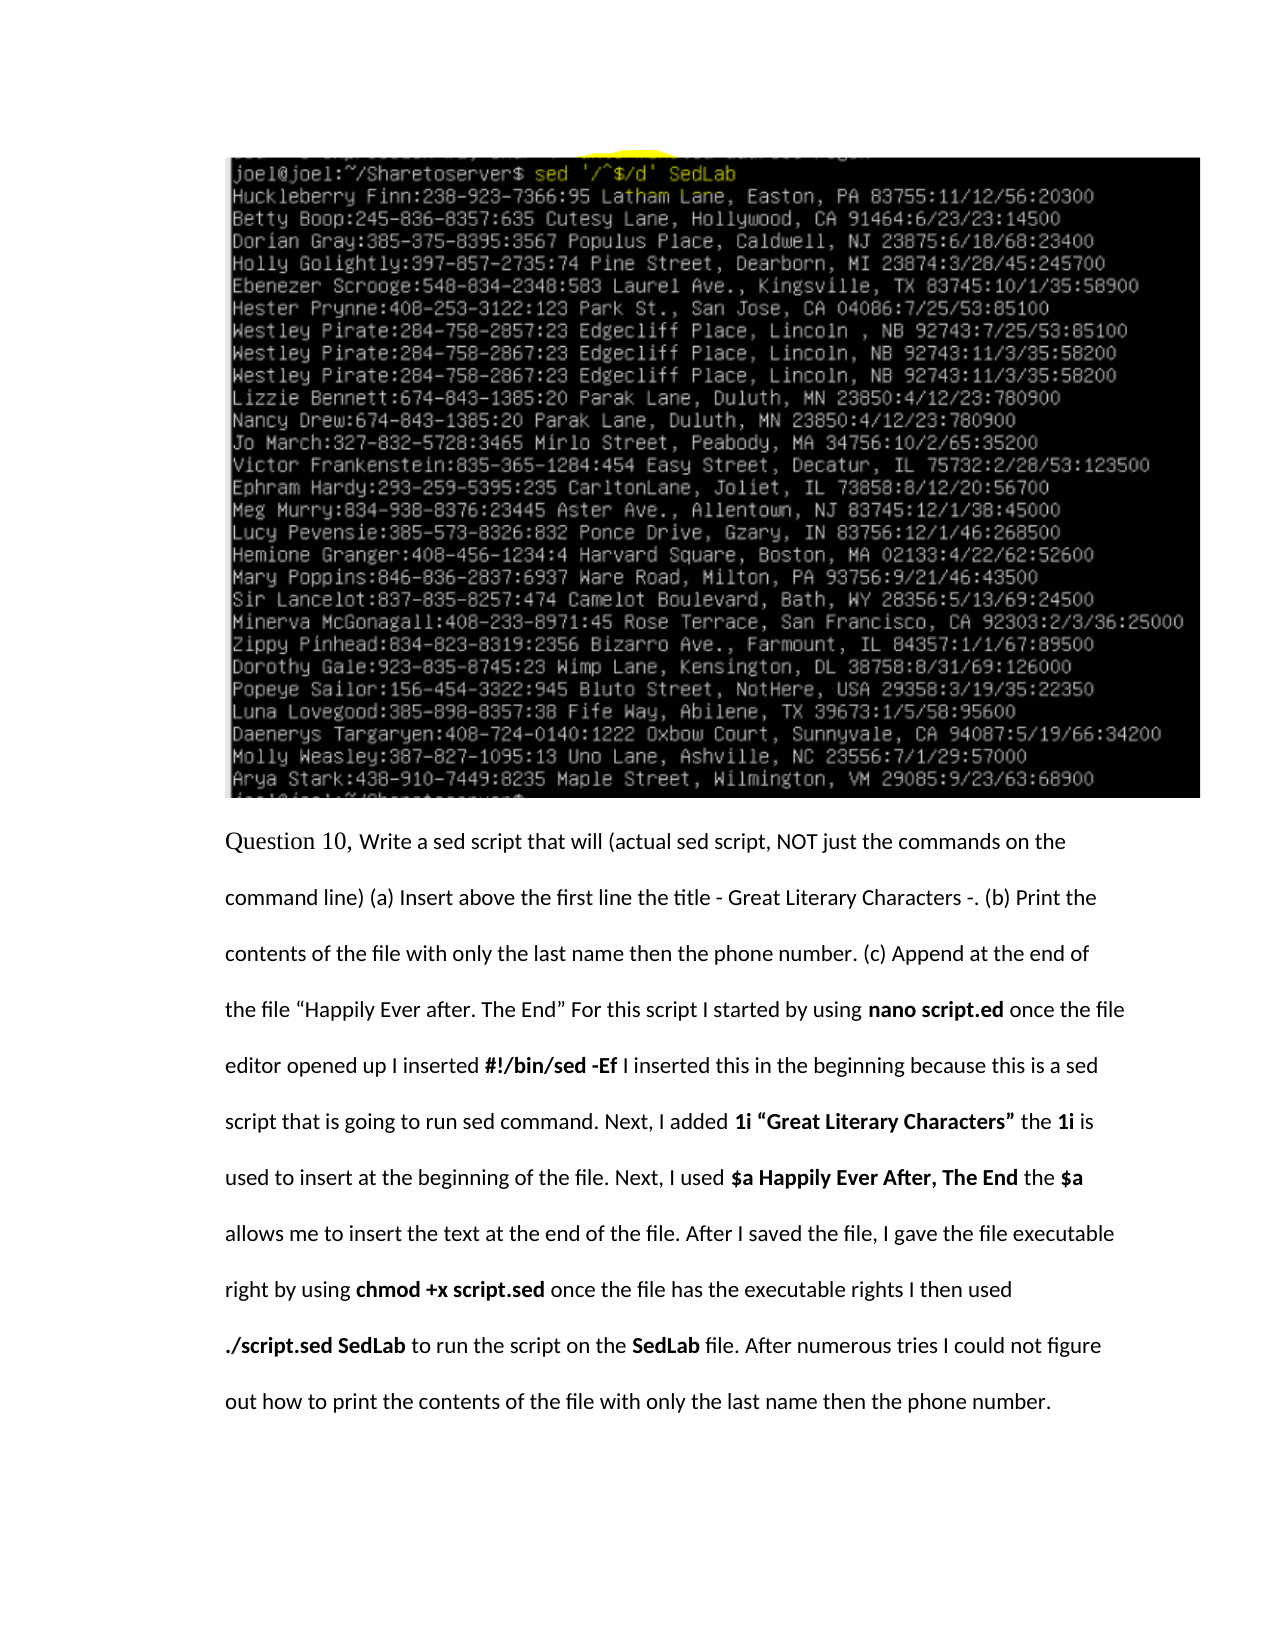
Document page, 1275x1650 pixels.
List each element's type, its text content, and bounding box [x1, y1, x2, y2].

picture [225, 150, 1200, 798]
list Question 10, Write a sed script that will (actual sed script, NOT just the commands on the command line) (a) Insert above the first line the title - Great Literary Characters -. (b) Print the contents of the file with only the last name then the phone number. (c) Append at the end of the file “Happily Ever after. The End” For this script I started by using nano script.ed once the file editor opened up I inserted #!/bin/sed -Ef I inserted this in the beginning because this is a sed script that is going to run sed command. Next, I added 1i “Great Literary Characters” the 1i is used to insert at the beginning of the file. Next, I used $a Happily Ever After, The End the $a allows me to insert the text at the end of the file. After I saved the file, I gave the file executable right by using chmod +x script.sed once the file has the executable rights I then used ./script.sed SedLab to run the script on the SedLab file. After numerous tries I could not figure out how to print the contents of the file with only the last name then the phone number. [225, 826, 1125, 1415]
